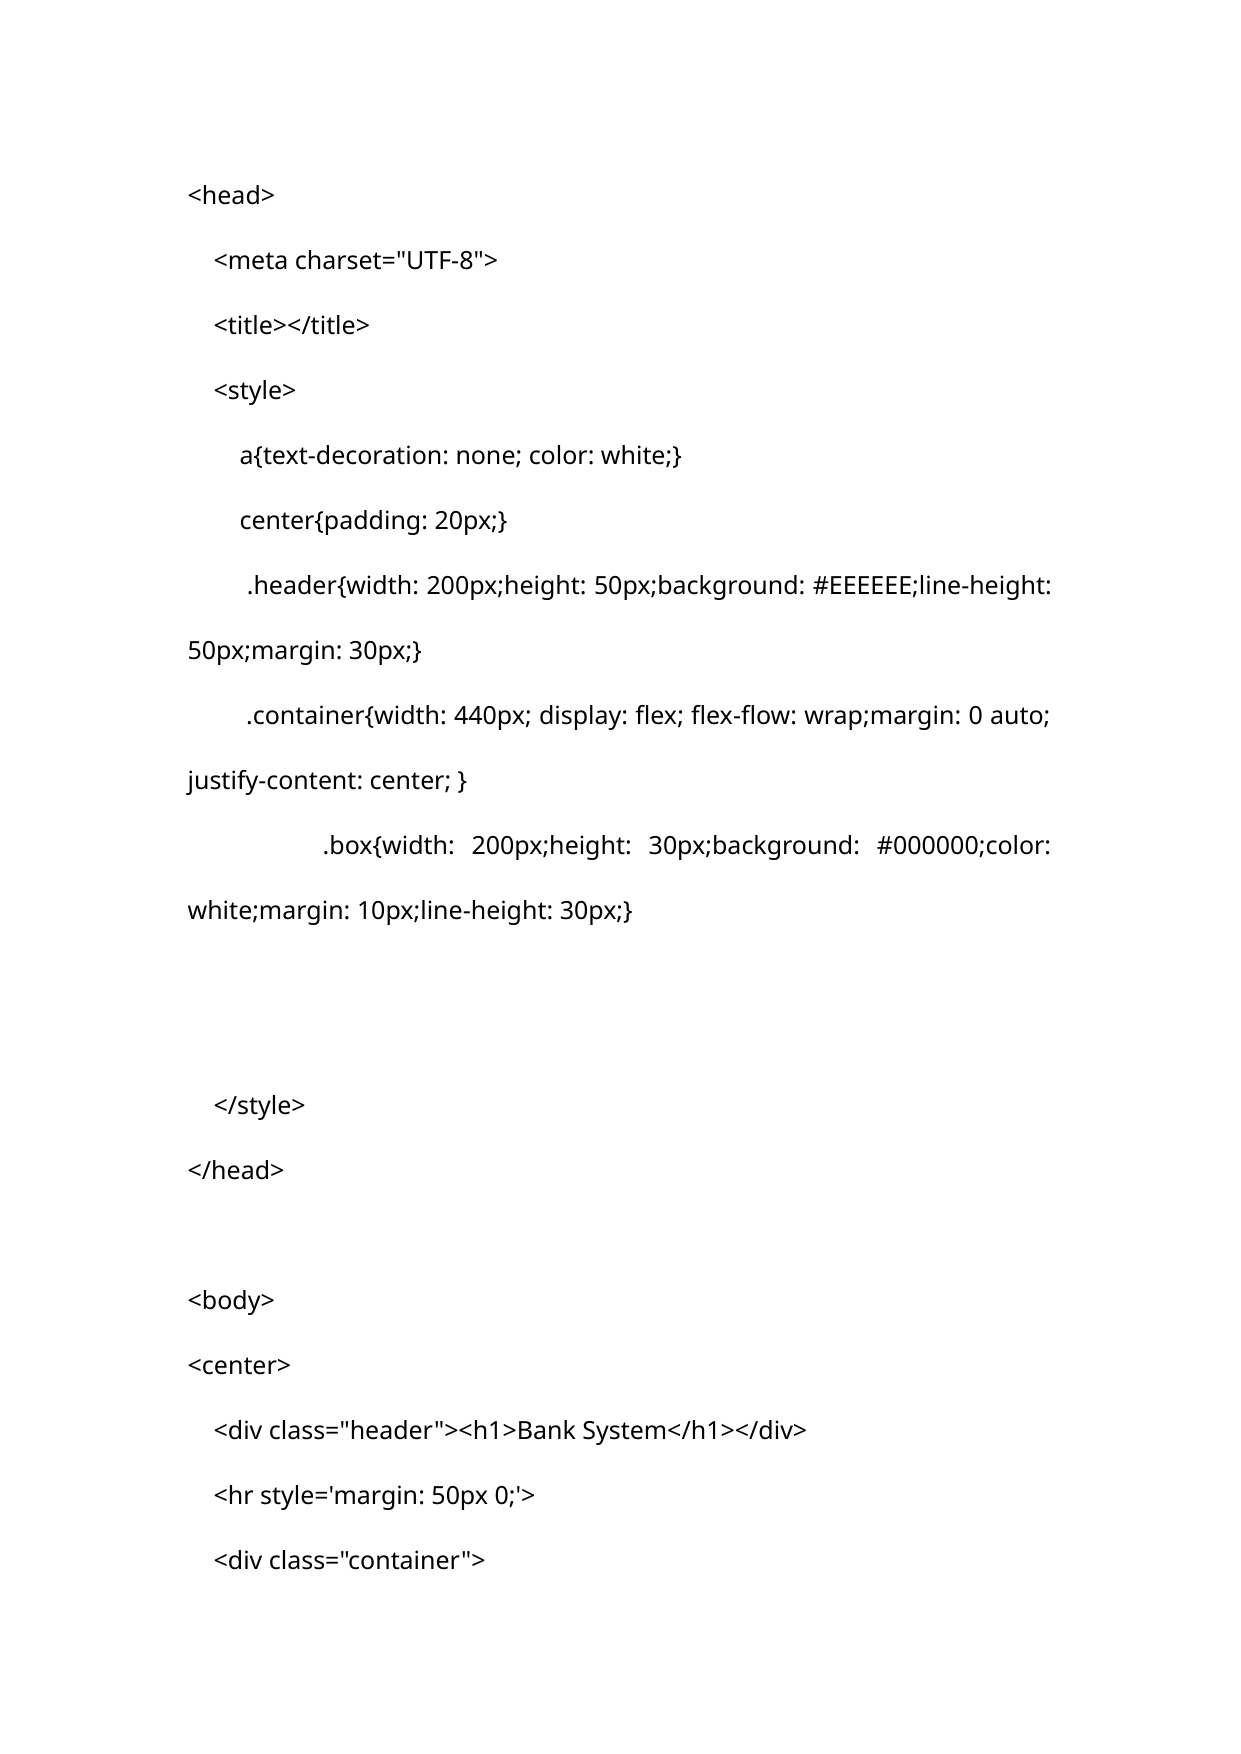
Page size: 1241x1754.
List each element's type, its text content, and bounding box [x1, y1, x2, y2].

text <div class="container"> [187, 1527, 1053, 1592]
text center{padding: 20px;} [187, 487, 1053, 552]
text <center> [187, 1332, 1053, 1397]
text <div class="header"><h1>Bank System</h1></div> [187, 1397, 1053, 1462]
text a{text-decoration: none; color: white;} [187, 422, 1053, 487]
text <head> [187, 162, 1053, 227]
text <title></title> [187, 292, 1053, 357]
text .header{width: 200px;height: 50px;background: #EEEEEE;line-height: 50px;margin: 30px;} [187, 552, 1053, 682]
text .container{width: 440px; display: flex; flex-flow: wrap;margin: 0 auto; justify-content: center; } [187, 682, 1053, 812]
text <style> [187, 357, 1053, 422]
text <hr style='margin: 50px 0;'> [187, 1462, 1053, 1527]
text </head> [187, 1137, 1053, 1202]
text <body> [187, 1267, 1053, 1332]
text .box{width: 200px;height: 30px;background: #000000;color: white;margin: 10px;line-height: 30px;} [187, 812, 1053, 942]
text <meta charset="UTF-8"> [187, 227, 1053, 292]
text </style> [187, 1072, 1053, 1137]
